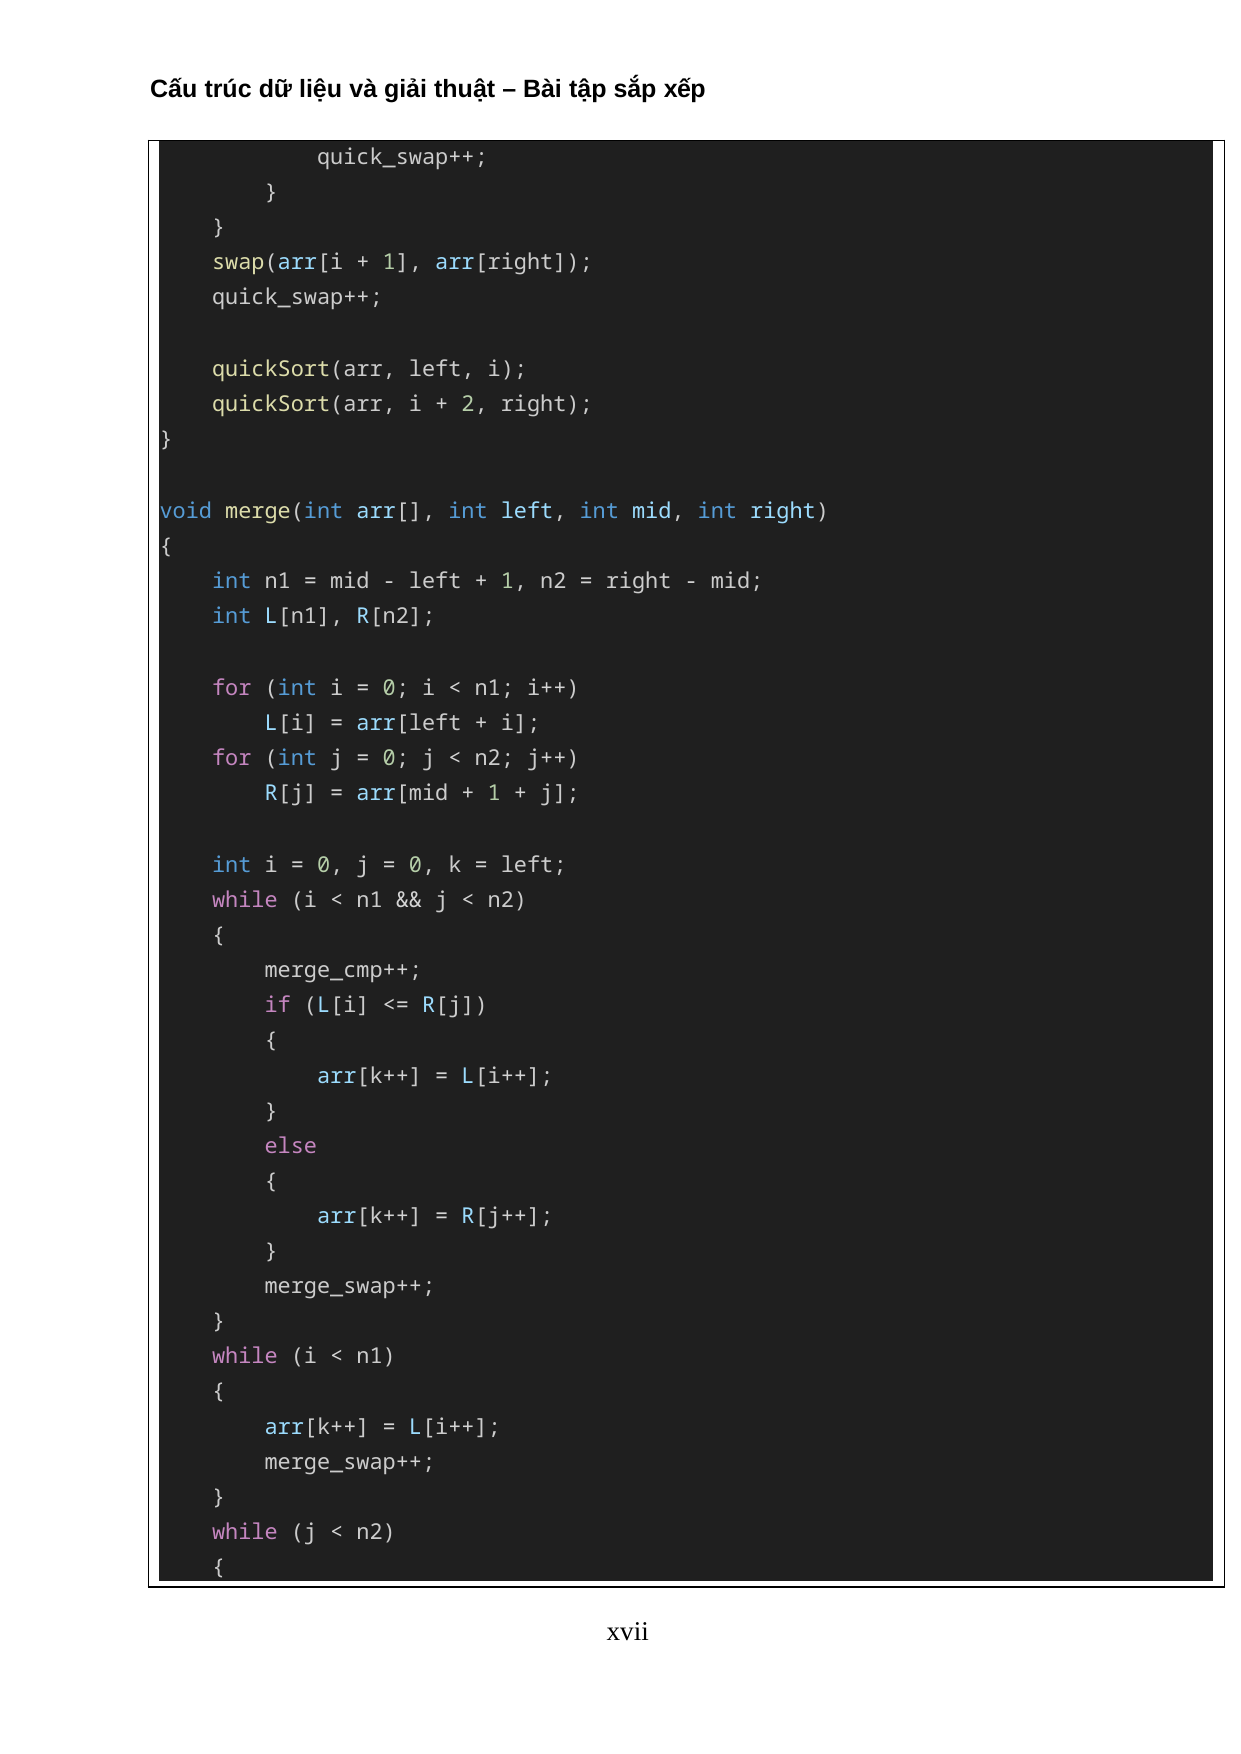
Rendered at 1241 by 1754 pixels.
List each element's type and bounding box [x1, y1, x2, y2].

table_header [149, 141, 1224, 1586]
